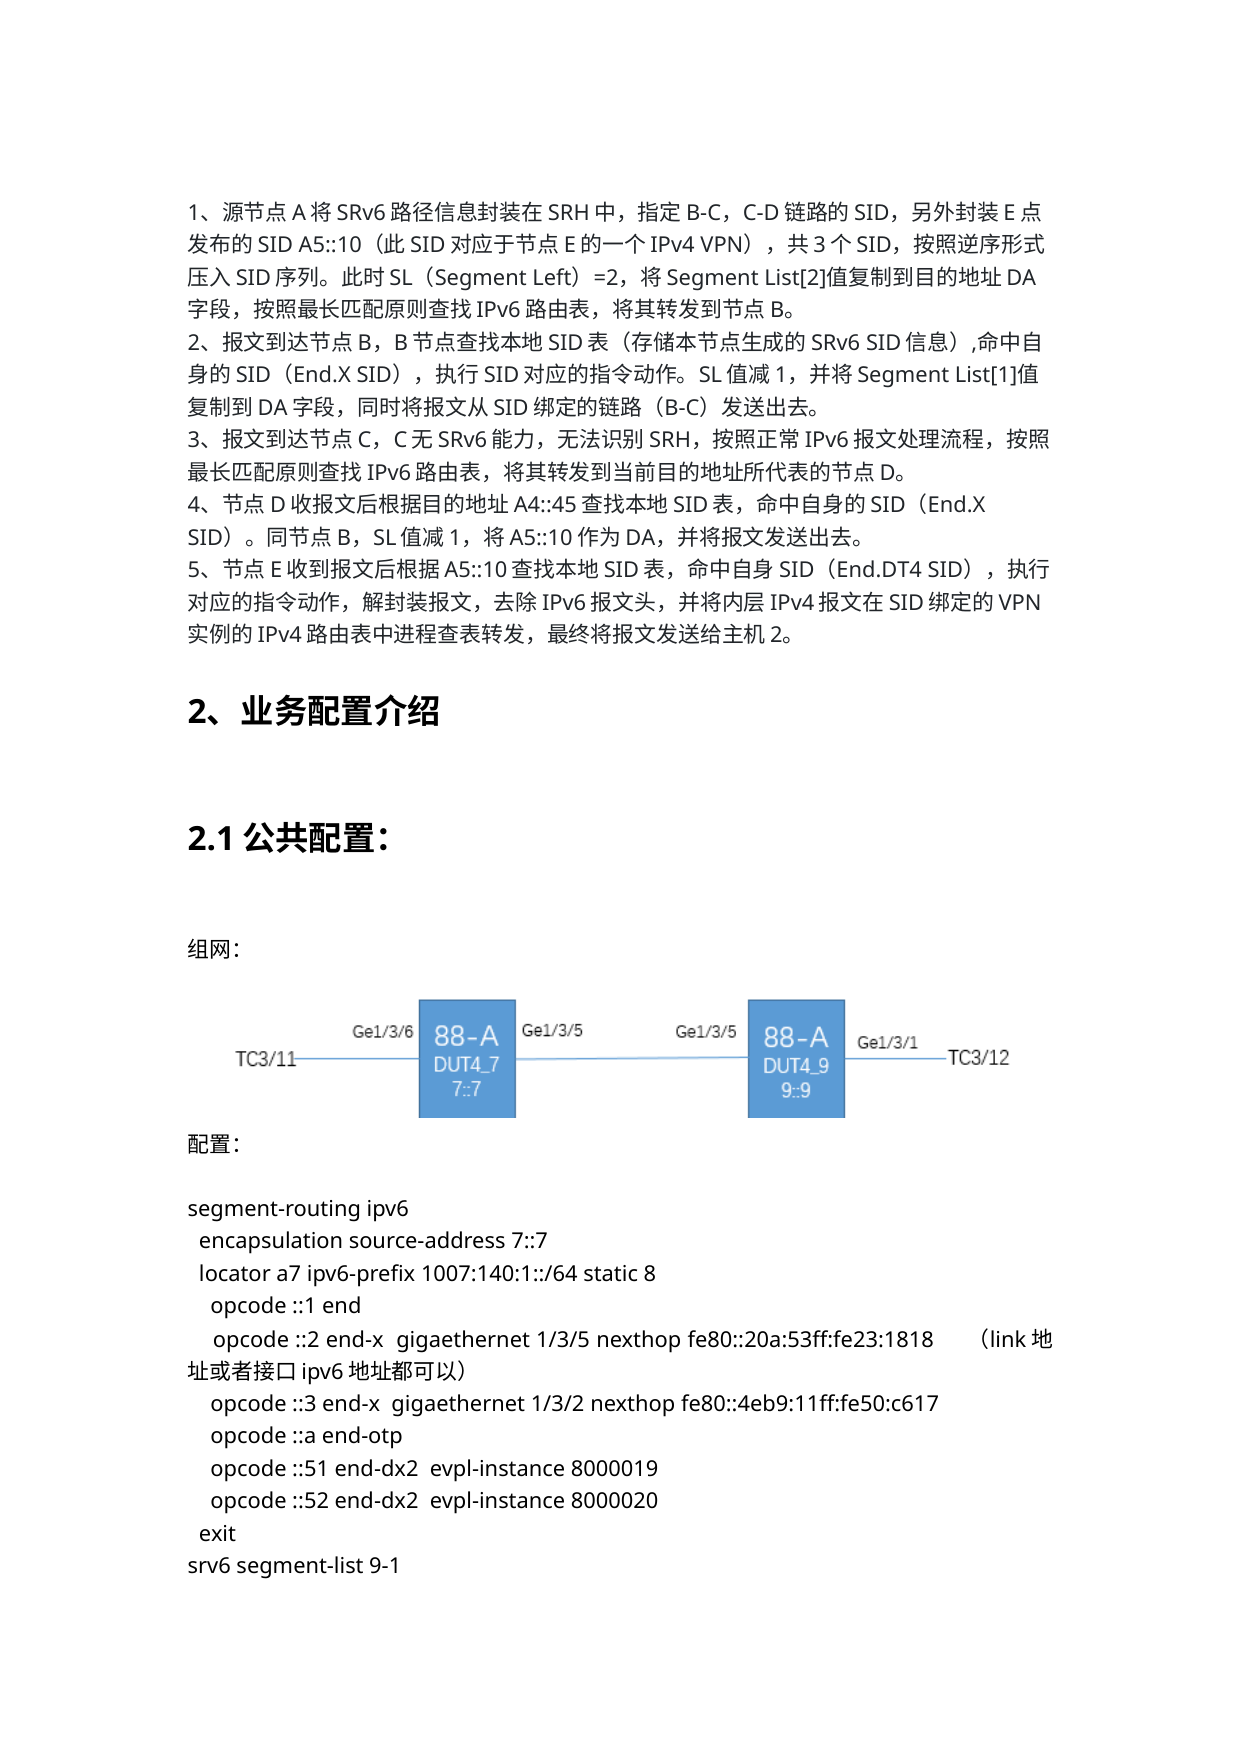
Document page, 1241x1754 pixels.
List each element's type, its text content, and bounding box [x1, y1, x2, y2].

text 组网： [187, 931, 1053, 963]
text opcode ::2 end-x gigaethernet 1/3/5 nexthop fe80::20a:53ff:fe23:1818 （link地址或者接口ipv6地址都可以） [187, 1321, 1053, 1386]
text opcode ::3 end-x gigaethernet 1/3/2 nexthop fe80::4eb9:11ff:fe50:c617 [187, 1386, 1053, 1419]
picture [187, 963, 1053, 1118]
subtitle 业务配置介绍 [187, 677, 1053, 742]
text 1、源节点A将SRv6路径信息封装在SRH中，指定B-C，C-D链路的SID，另外封装E点发布的SID A5::10（此SID对应于节点E的一个IPv4 VPN），共3个SID，按照逆序形式压入SID序列。此时SL（Segment Left）=2，将Segment List[2]值复制到目的地址DA字段，按照最长匹配原则查找IPv6路由表，将其转发到节点B。 [187, 194, 1053, 324]
text 配置： [187, 1126, 1053, 1159]
text 5、节点E收到报文后根据A5::10查找本地SID表，命中自身SID（End.DT4 SID），执行对应的指令动作，解封装报文，去除IPv6报文头，并将内层IPv4报文在SID绑定的VPN实例的IPv4路由表中进程查表转发，最终将报文发送给主机2。 [187, 552, 1053, 649]
text opcode ::a end-otp [187, 1419, 1053, 1451]
text segment-routing ipv6 [187, 1191, 1053, 1224]
text encapsulation source-address 7::7 [187, 1224, 1053, 1256]
text 2、报文到达节点B，B节点查找本地SID表（存储本节点生成的SRv6 SID信息）,命中自身的SID（End.X SID），执行SID对应的指令动作。SL值减1，并将Segment List[1]值复制到DA字段，同时将报文从SID绑定的链路（B-C）发送出去。 [187, 324, 1053, 422]
text opcode ::51 end-dx2 evpl-instance 8000019 [187, 1451, 1053, 1484]
text exit [187, 1516, 1053, 1549]
text srv6 segment-list 9-1 [187, 1549, 1053, 1581]
text locator a7 ipv6-prefix 1007:140:1::/64 static 8 [187, 1256, 1053, 1289]
text 3、报文到达节点C，C无SRv6能力，无法识别SRH，按照正常IPv6报文处理流程，按照最长匹配原则查找IPv6路由表，将其转发到当前目的地址所代表的节点D。 [187, 422, 1053, 487]
text opcode ::52 end-dx2 evpl-instance 8000020 [187, 1484, 1053, 1516]
subtitle 2.1公共配置： [187, 804, 1053, 869]
text opcode ::1 end [187, 1289, 1053, 1321]
text 4、节点D收报文后根据目的地址A4::45查找本地SID表，命中自身的SID（End.X SID）。同节点B，SL值减1，将A5::10作为DA，并将报文发送出去。 [187, 487, 1053, 552]
